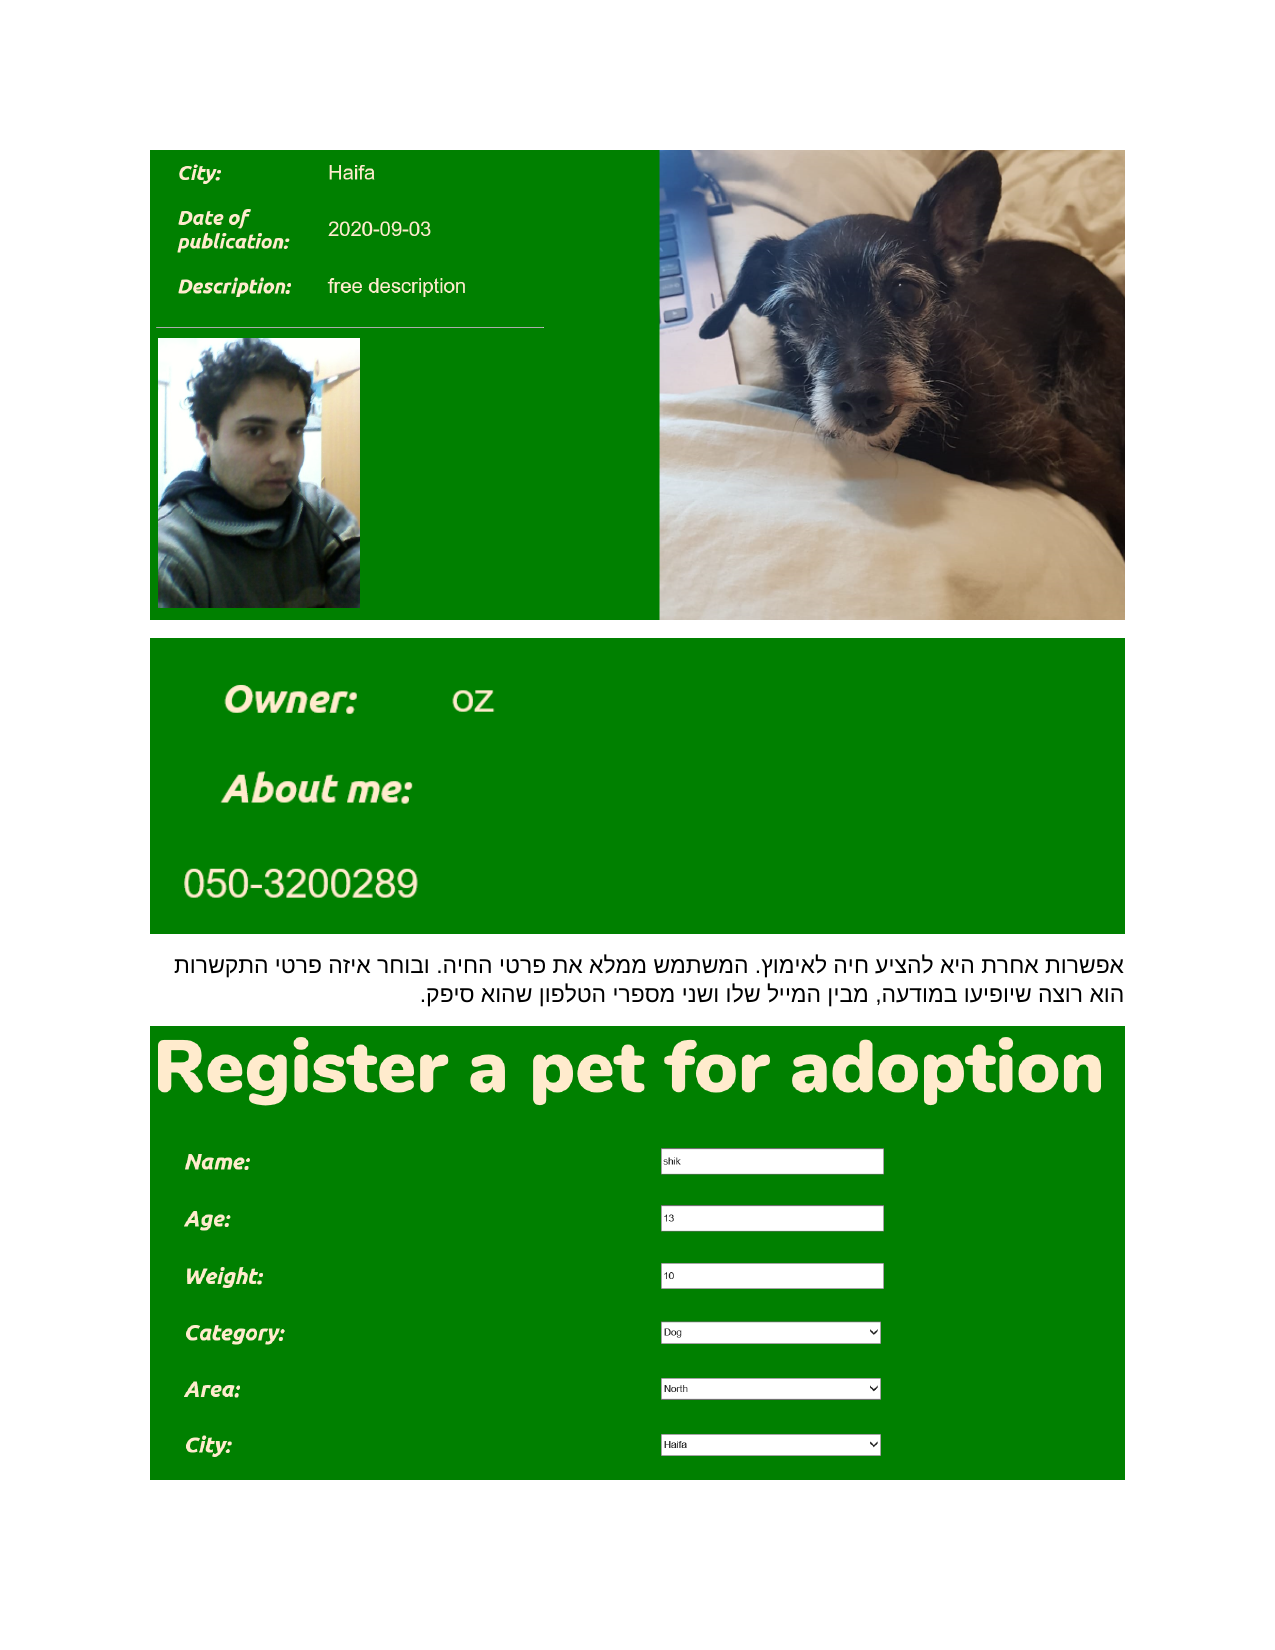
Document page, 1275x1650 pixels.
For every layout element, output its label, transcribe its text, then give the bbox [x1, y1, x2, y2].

picture [150, 150, 1125, 620]
picture [150, 1026, 1125, 1480]
picture [150, 638, 1125, 934]
text אפשרות אחרת היא להציע חיה לאימוץ. המשתמש ממלא את פרטי החיה. ובוחר איזה פרטי התקשרות הוא רוצה שיופיעו במודעה, מבין המייל שלו ושני מספרי הטלפון שהוא סיפק. [150, 952, 1125, 1007]
